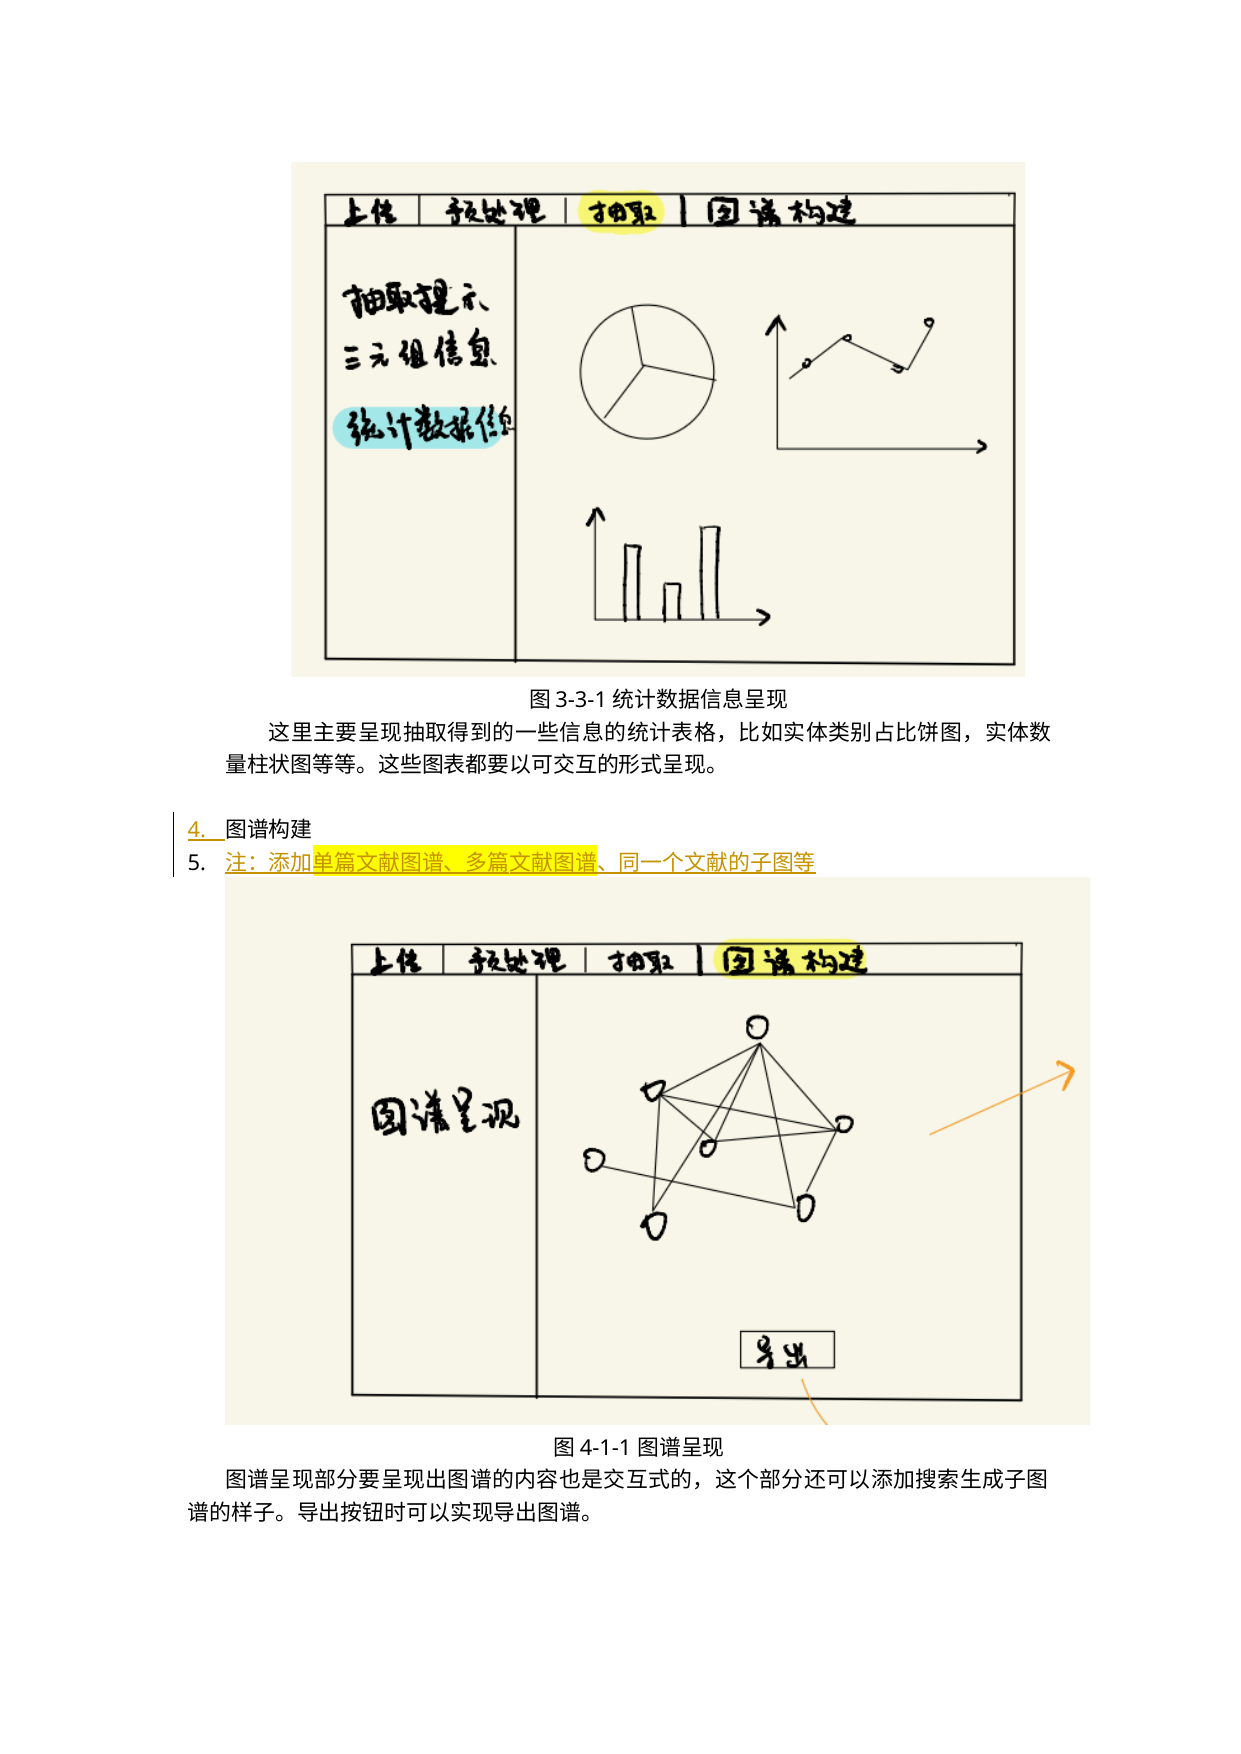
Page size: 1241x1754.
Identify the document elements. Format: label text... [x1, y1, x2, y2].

picture [225, 877, 1091, 1425]
text 图谱呈现部分要呈现出图谱的内容也是交互式的，这个部分还可以添加搜索生成子图谱的样子。导出按钮时可以实现导出图谱。 [187, 1462, 1053, 1527]
text 这里主要呈现抽取得到的一些信息的统计表格，比如实体类别占比饼图，实体数量柱状图等等。这些图表都要以可交互的形式呈现。 [225, 714, 1053, 779]
list 图4-1-1 图谱呈现 [225, 1429, 1053, 1462]
text 图3-3-1 统计数据信息呈现 [264, 682, 1053, 714]
picture [291, 162, 1026, 677]
list 图谱构建 [187, 812, 1053, 844]
